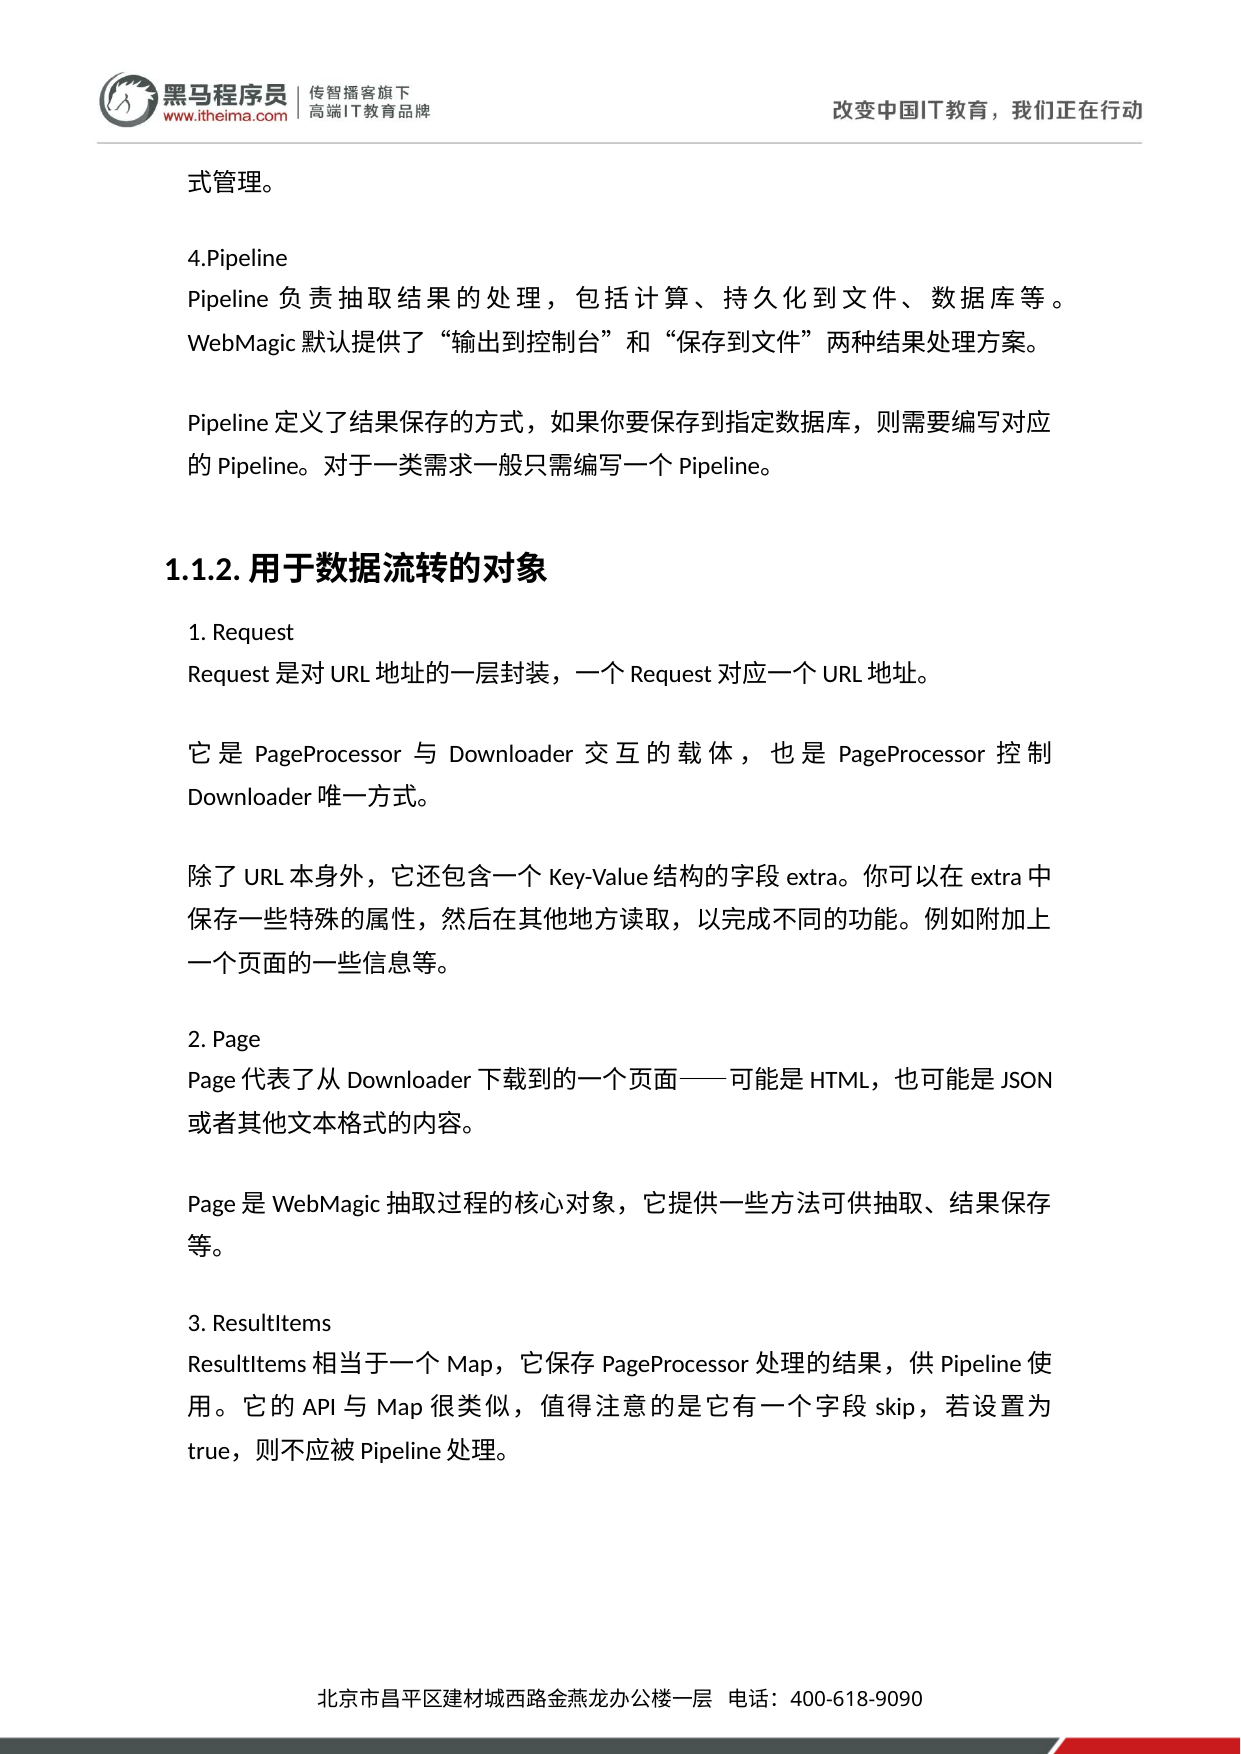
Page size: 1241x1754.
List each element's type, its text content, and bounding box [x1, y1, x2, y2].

text Pipeline定义了结果保存的方式，如果你要保存到指定数据库，则需要编写对应的Pipeline。对于一类需求一般只需编写一个Pipeline。 [187, 402, 1053, 482]
text ResultItems相当于一个Map，它保存PageProcessor处理的结果，供Pipeline使用。它的API与Map很类似，值得注意的是它有一个字段skip，若设置为true，则不应被Pipeline处理。 [187, 1343, 1053, 1467]
text 它是PageProcessor与Downloader交互的载体，也是PageProcessor控制Downloader唯一方式。 [187, 733, 1053, 813]
text Request是对URL地址的一层封装，一个Request对应一个URL地址。 [187, 653, 1053, 689]
text 除了URL本身外，它还包含一个Key-Value结构的字段extra。你可以在extra中保存一些特殊的属性，然后在其他地方读取，以完成不同的功能。例如附加上一个页面的一些信息等。 [187, 857, 1053, 980]
text 2. Page [187, 1023, 1053, 1054]
text 3. ResultItems [187, 1307, 1053, 1337]
text Page代表了从Downloader下载到的一个页面——可能是HTML，也可能是JSON或者其他文本格式的内容。 [187, 1060, 1053, 1140]
picture [0, 1, 1241, 151]
text Pipeline负责抽取结果的处理，包括计算、持久化到文件、数据库等。WebMagic默认提供了“输出到控制台”和“保存到文件”两种结果处理方案。 [187, 278, 1053, 358]
text 4.Pipeline [187, 242, 1053, 272]
subtitle 用于数据流转的对象 [164, 542, 1053, 590]
text 1. Request [187, 617, 1053, 647]
text Scheduler负责管理待抓取的URL，以及一些去重的工作。WebMagic默认提供了JDK的内存队列来管理URL，并用集合来进行去重。也支持使用Redis进行分布式管理。 [187, 162, 1053, 198]
picture [0, 1678, 1241, 1754]
text Page是WebMagic抽取过程的核心对象，它提供一些方法可供抽取、结果保存等。 [187, 1183, 1053, 1263]
